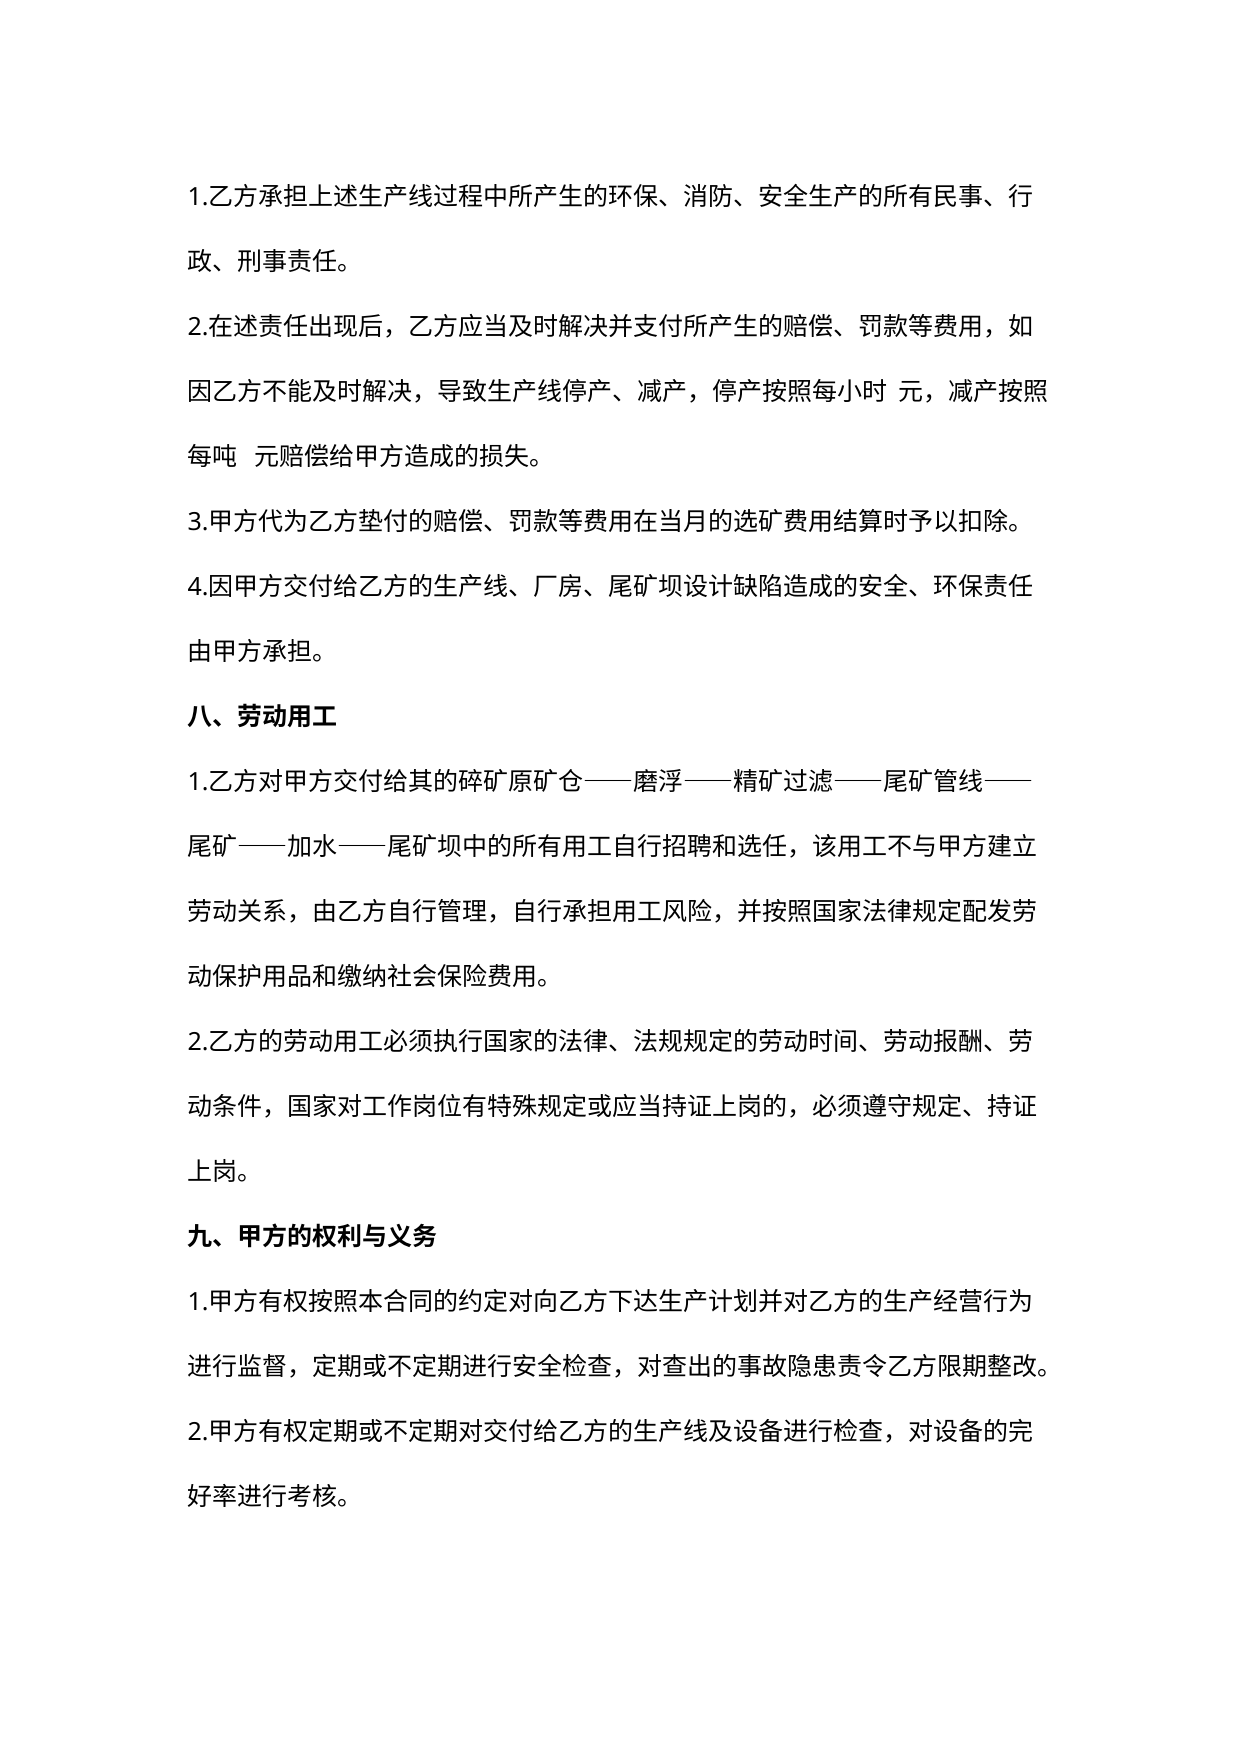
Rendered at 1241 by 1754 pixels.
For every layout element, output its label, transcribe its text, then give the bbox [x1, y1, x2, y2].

text 2.在述责任出现后，乙方应当及时解决并支付所产生的赔偿、罚款等费用，如因乙方不能及时解决，导致生产线停产、减产，停产按照每小时 元，减产按照每吨 元赔偿给甲方造成的损失。 [187, 292, 1053, 487]
text 1.乙方对甲方交付给其的碎矿原矿仓——磨浮——精矿过滤——尾矿管线——尾矿——加水——尾矿坝中的所有用工自行招聘和选任，该用工不与甲方建立劳动关系，由乙方自行管理，自行承担用工风险，并按照国家法律规定配发劳动保护用品和缴纳社会保险费用。 [187, 747, 1053, 1007]
text 2.乙方的劳动用工必须执行国家的法律、法规规定的劳动时间、劳动报酬、劳动条件，国家对工作岗位有特殊规定或应当持证上岗的，必须遵守规定、持证上岗。 [187, 1007, 1053, 1202]
text 3.甲方代为乙方垫付的赔偿、罚款等费用在当月的选矿费用结算时予以扣除。 [187, 487, 1053, 552]
text 4.因甲方交付给乙方的生产线、厂房、尾矿坝设计缺陷造成的安全、环保责任由甲方承担。 [187, 552, 1053, 682]
text 1.乙方承担上述生产线过程中所产生的环保、消防、安全生产的所有民事、行政、刑事责任。 [187, 162, 1053, 292]
text 2.甲方有权定期或不定期对交付给乙方的生产线及设备进行检查，对设备的完好率进行考核。 [187, 1397, 1053, 1527]
subtitle 八、劳动用工 [187, 682, 1053, 747]
text 1.甲方有权按照本合同的约定对向乙方下达生产计划并对乙方的生产经营行为进行监督，定期或不定期进行安全检查，对查出的事故隐患责令乙方限期整改。 [187, 1267, 1053, 1397]
subtitle 九、甲方的权利与义务 [187, 1202, 1053, 1267]
